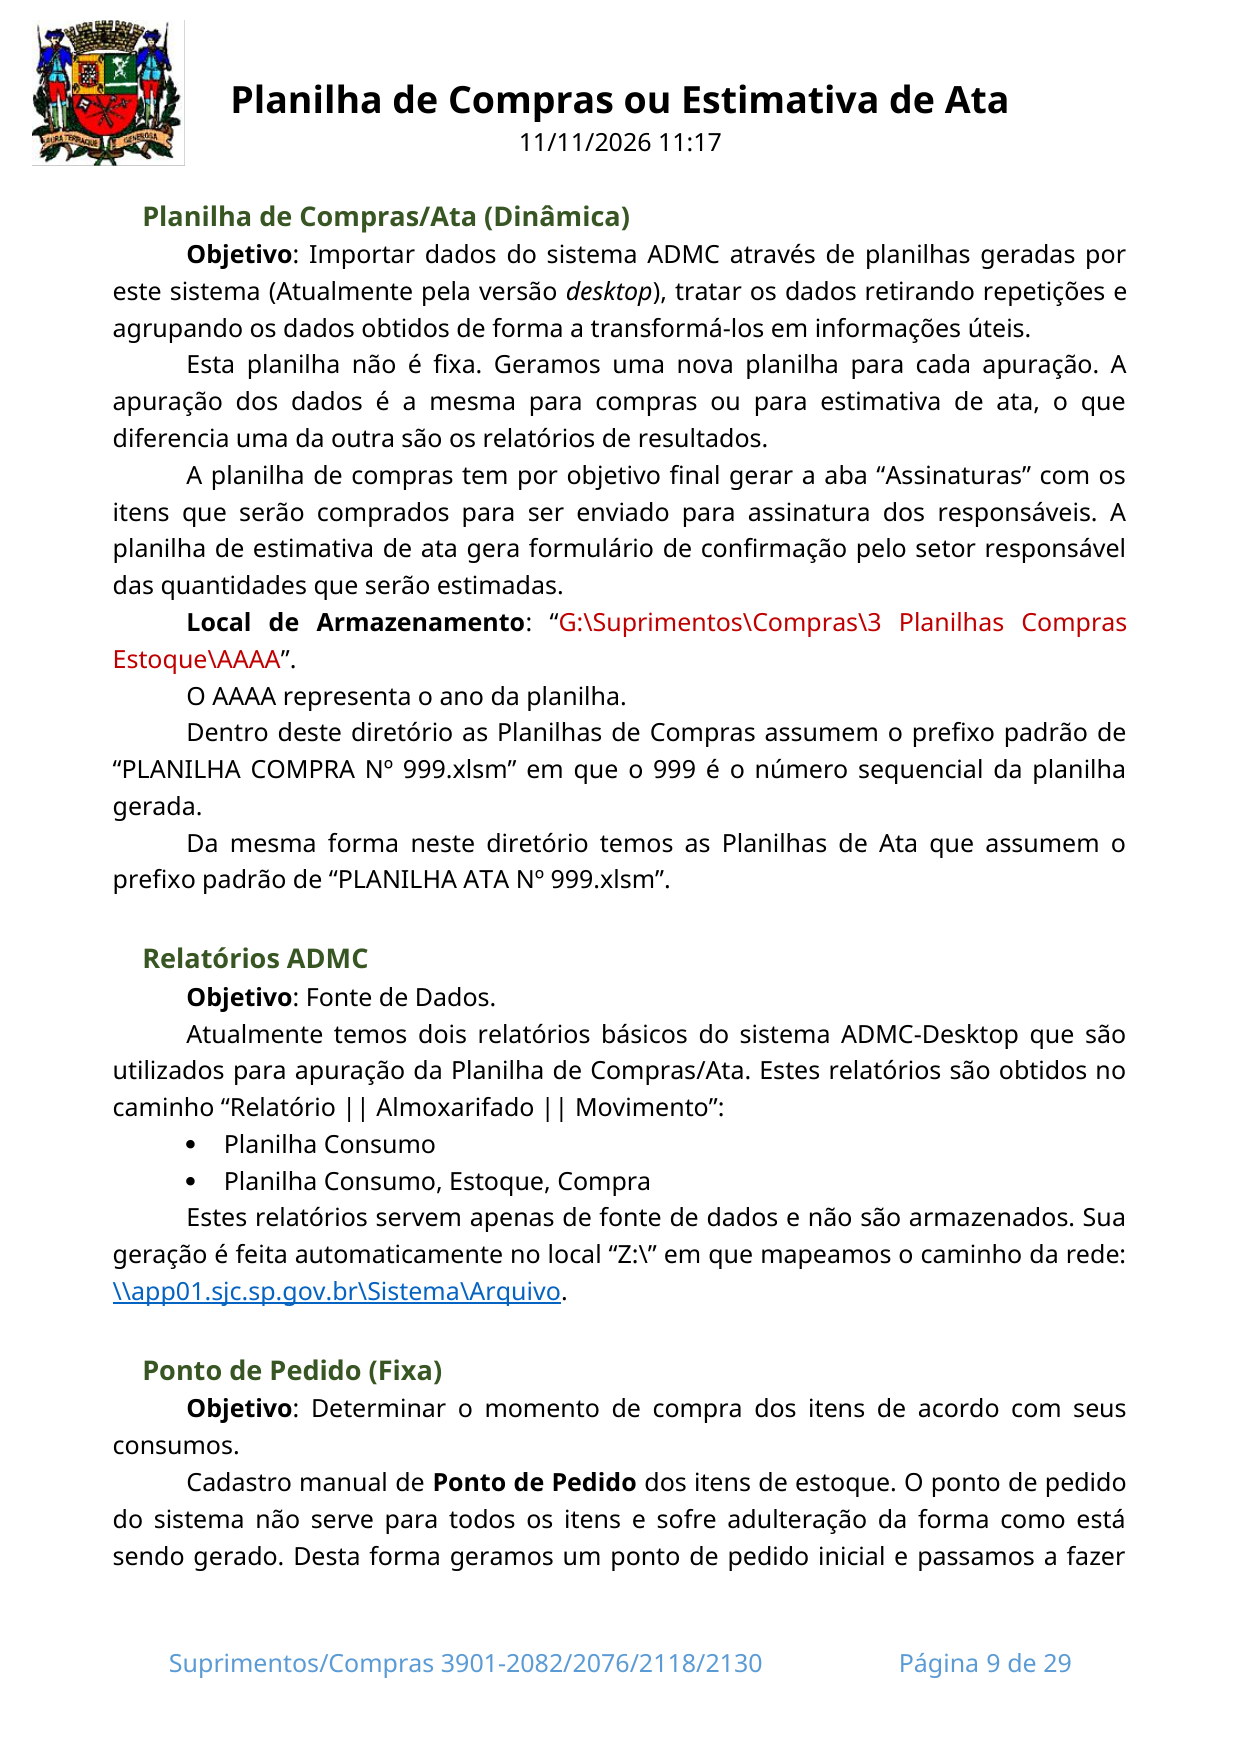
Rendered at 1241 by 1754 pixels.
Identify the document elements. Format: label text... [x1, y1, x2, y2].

list Planilha Consumo, Estoque, Compra [186, 1163, 1128, 1197]
text Da mesma forma neste diretório temos as Planilhas de Ata que assumem o prefixo padrão de “PLANILHA ATA Nº 999.xlsm”. [112, 825, 1128, 896]
text Local de Armazenamento: “G:\Suprimentos\Compras\3 Planilhas Compras Estoque\AAAA”. [112, 604, 1128, 675]
text Objetivo: Fonte de Dados. [112, 979, 1128, 1013]
text Esta planilha não é fixa. Geramos uma nova planilha para cada apuração. A apuração dos dados é a mesma para compras ou para estimativa de ata, o que diferencia uma da outra são os relatórios de resultados. [112, 347, 1128, 455]
text O AAAA representa o ano da planilha. [112, 678, 1128, 712]
picture [32, 20, 186, 168]
text Dentro deste diretório as Planilhas de Compras assumem o prefixo padrão de “PLANILHA COMPRA Nº 999.xlsm” em que o 999 é o número sequencial da planilha gerada. [112, 715, 1128, 822]
subtitle Planilha de Compras/Ata (Dinâmica) [142, 197, 1128, 234]
text A planilha de compras tem por objetivo final gerar a aba “Assinaturas” com os itens que serão comprados para ser enviado para assinatura dos responsáveis. A planilha de estimativa de ata gera formulário de confirmação pelo setor responsável das quantidades que serão estimadas. [112, 457, 1128, 602]
text Objetivo: Determinar o momento de compra dos itens de acordo com seus consumos. [112, 1391, 1128, 1462]
text Objetivo: Importar dados do sistema ADMC através de planilhas geradas por este sistema (Atualmente pela versão desktop), tratar os dados retirando repetições e agrupando os dados obtidos de forma a transformá-los em informações úteis. [112, 237, 1128, 344]
subtitle Relatórios ADMC [142, 940, 1128, 977]
subtitle Ponto de Pedido (Fixa) [142, 1351, 1128, 1388]
text Atualmente temos dois relatórios básicos do sistema ADMC-Desktop que são utilizados para apuração da Planilha de Compras/Ata. Estes relatórios são obtidos no caminho “Relatório || Almoxarifado || Movimento”: [112, 1016, 1128, 1124]
text Estes relatórios servem apenas de fonte de dados e não são armazenados. Sua geração é feita automaticamente no local “Z:\” em que mapeamos o caminho da rede: \\app01.sjc.sp.gov.br\Sistema\Arquivo. [112, 1200, 1128, 1308]
list Planilha Consumo [186, 1127, 1128, 1161]
